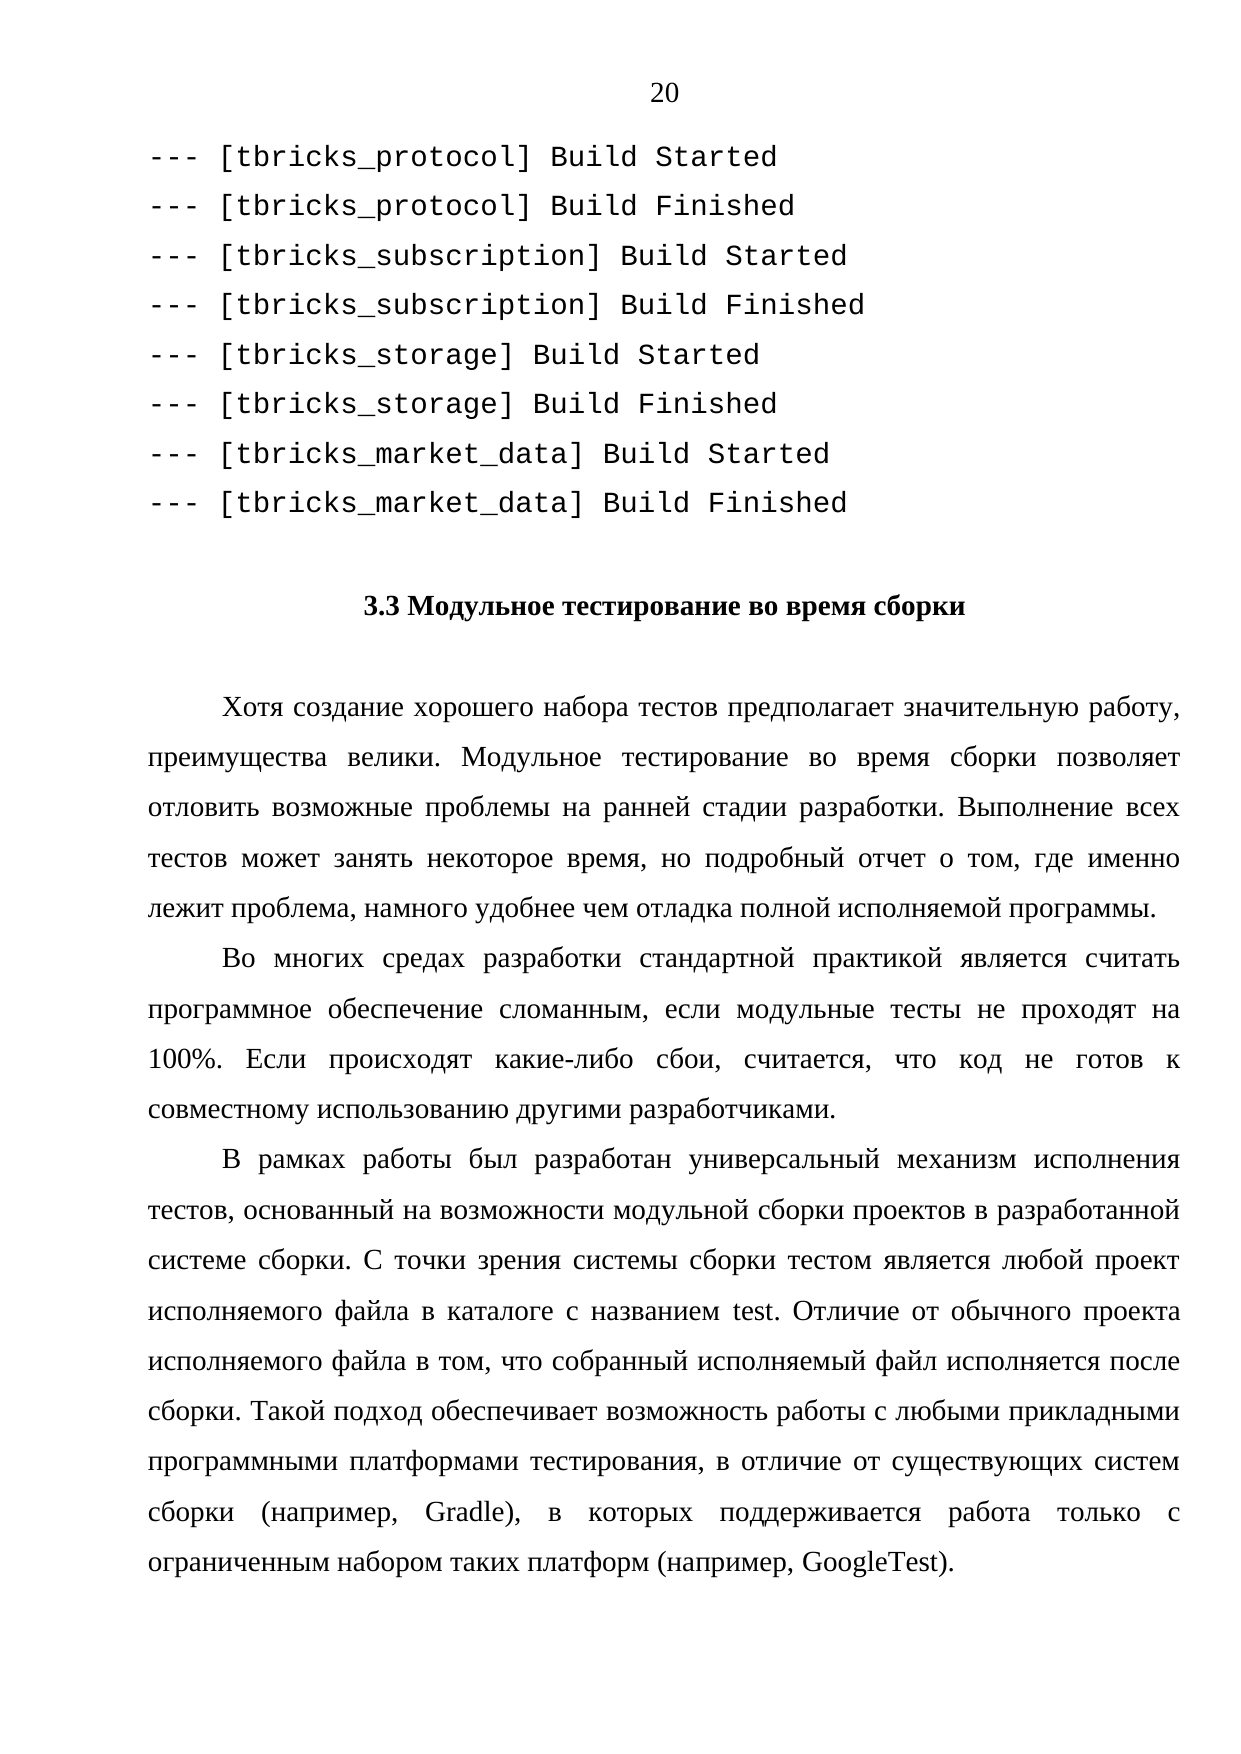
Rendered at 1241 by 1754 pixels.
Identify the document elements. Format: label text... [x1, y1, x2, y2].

text --- [tbricks_storage] Build Finished [148, 389, 1181, 422]
text --- [tbricks_market_data] Build Finished [148, 488, 1181, 521]
text --- [tbricks_protocol] Build Finished [148, 192, 1181, 224]
text --- [tbricks_subscription] Build Finished [148, 291, 1181, 323]
text --- [tbricks_market_data] Build Started [148, 439, 1181, 472]
text --- [tbricks_storage] Build Started [148, 340, 1181, 373]
text В рамках работы был разработан универсальный механизм исполнения тестов, основанный на возможности модульной сборки проектов в разработанной системе сборки. С точки зрения системы сборки тестом является любой проект исполняемого файла в каталоге с названием test. Отличие от обычного проекта исполняемого файла в том, что собранный исполняемый файл исполняется после сборки. Такой подход обеспечивает возможность работы с любыми прикладными программными платформами тестирования, в отличие от существующих систем сборки (например, Gradle), в которых поддерживается работа только с ограниченным набором таких платформ (например, GoogleTest). [148, 1142, 1181, 1578]
text --- [tbricks_protocol] Build Started [148, 142, 1181, 175]
text Во многих средах разработки стандартной практикой является считать программное обеспечение сломанным, если модульные тесты не проходят на 100%. Если происходят какие-либо сбои, считается, что код не готов к совместному использованию другими разработчиками. [148, 940, 1181, 1125]
text Хотя создание хорошего набора тестов предполагает значительную работу, преимущества велики. Модульное тестирование во время сборки позволяет отловить возможные проблемы на ранней стадии разработки. Выполнение всех тестов может занять некоторое время, но подробный отчет о том, где именно лежит проблема, намного удобнее чем отладка полной исполняемой программы. [148, 689, 1181, 924]
subtitle Модульное тестирование во время сборки [148, 588, 1181, 622]
text --- [tbricks_subscription] Build Started [148, 241, 1181, 274]
